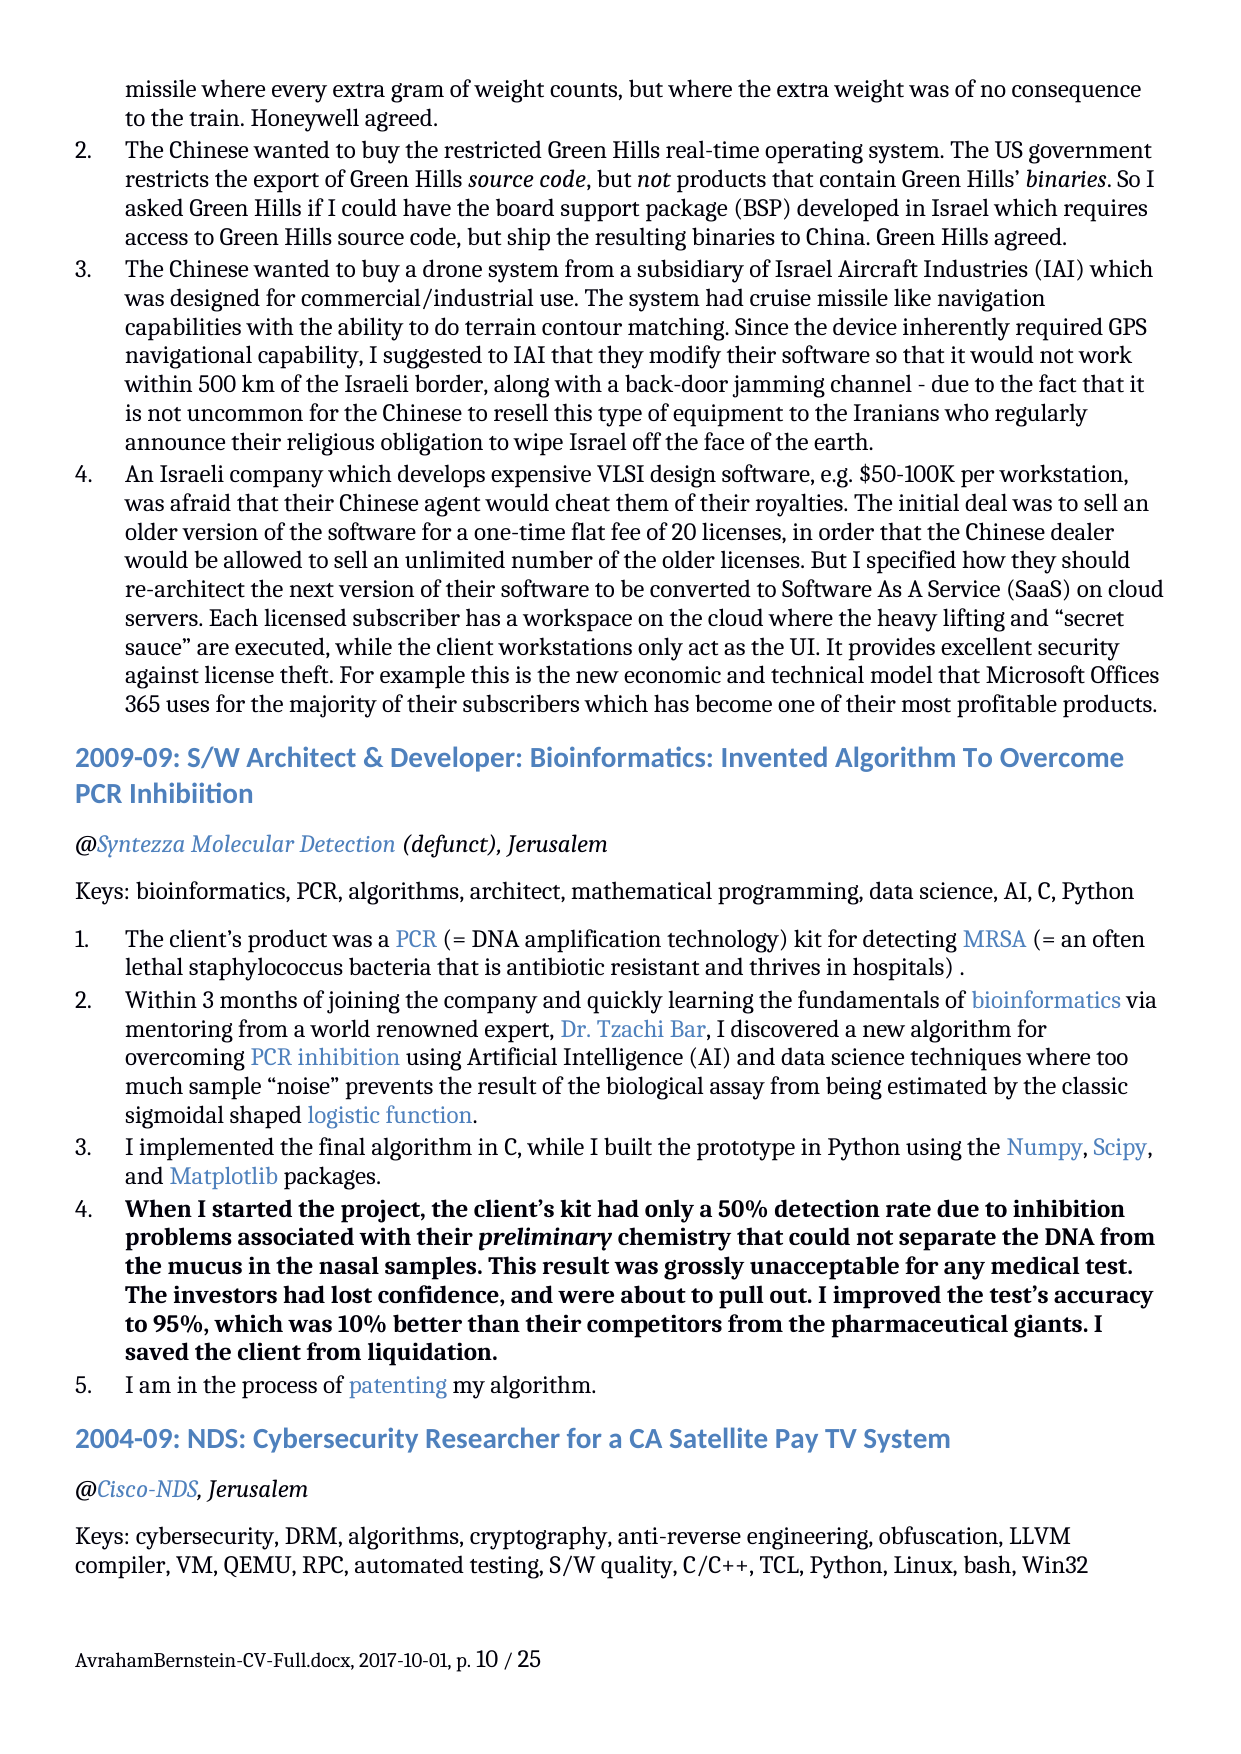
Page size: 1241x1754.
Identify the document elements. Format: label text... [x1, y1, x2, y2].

list An Israeli company which develops expensive VLSI design software, e.g. $50-100K per workstation, was afraid that their Chinese agent would cheat them of their royalties. The initial deal was to sell an older version of the software for a one-time flat fee of 20 licenses, in order that the Chinese dealer would be allowed to sell an unlimited number of the older licenses. But I specified how they should re-architect the next version of their software to be converted to Software As A Service (SaaS) on cloud servers. Each licensed subscriber has a workspace on the cloud where the heavy lifting and “secret sauce” are executed, while the client workstations only act as the UI. It provides excellent security against license theft. For example this is the new economic and technical model that Microsoft Offices 365 uses for the majority of their subscribers which has become one of their most profitable products. [75, 460, 1165, 719]
list When I started the project, the client’s kit had only a 50% detection rate due to inhibition problems associated with their preliminary chemistry that could not separate the DNA from the mucus in the nasal samples. This result was grossly unacceptable for any medical test. The investors had lost confidence, and were about to pull out. I improved the test’s accuracy to 95%, which was 10% better than their competitors from the pharmaceutical giants. I saved the client from liquidation. [75, 1194, 1165, 1367]
subtitle 2009-09: S/W Architect & Developer: Bioinformatics: Invented Algorithm To Overcome PCR Inhibiition [75, 739, 1165, 811]
list I am in the process of patenting my algorithm. [75, 1371, 1165, 1399]
list The client’s product was a PCR (= DNA amplification technology) kit for detecting MRSA (= an often lethal staphylococcus bacteria that is antibiotic resistant and thrives in hospitals) . [75, 924, 1165, 982]
subtitle 2004-09: NDS: Cybersecurity Researcher for a CA Satellite Pay TV System [75, 1420, 1165, 1456]
text @Cisco-NDS, Jerusalem [75, 1475, 1165, 1503]
list Within 3 months of joining the company and quickly learning the fundamentals of bioinformatics via mentoring from a world renowned expert, Dr. Tzachi Bar, I discovered a new algorithm for overcoming PCR inhibition using Artificial Intelligence (AI) and data science techniques where too much sample “noise” prevents the result of the biological assay from being estimated by the classic sigmoidal shaped logistic function. [75, 986, 1165, 1129]
list I implemented the final algorithm in C, while I built the prototype in Python using the Numpy, Scipy, and Matplotlib packages. [75, 1133, 1165, 1191]
text Keys: bioinformatics, PCR, algorithms, architect, mathematical programming, data science, AI, C, Python [75, 877, 1165, 906]
list The Chinese wanted to buy the restricted Green Hills real-time operating system. The US government restricts the export of Green Hills source code, but not products that contain Green Hills’ binaries. So I asked Green Hills if I could have the board support package (BSP) developed in Israel which requires access to Green Hills source code, but ship the resulting binaries to China. Green Hills agreed. [75, 136, 1165, 251]
list The Chinese wanted to buy a drone system from a subsidiary of Israel Aircraft Industries (IAI) which was designed for commercial/industrial use. The system had cruise missile like navigation capabilities with the ability to do terrain contour matching. Since the device inherently required GPS navigational capability, I suggested to IAI that they modify their software so that it would not work within 500 km of the Israeli border, along with a back-door jamming channel - due to the fact that it is not uncommon for the Chinese to resell this type of equipment to the Iranians who regularly announce their religious obligation to wipe Israel off the face of the earth. [75, 255, 1165, 456]
text @Syntezza Molecular Detection (defunct), Jerusalem [75, 829, 1165, 858]
